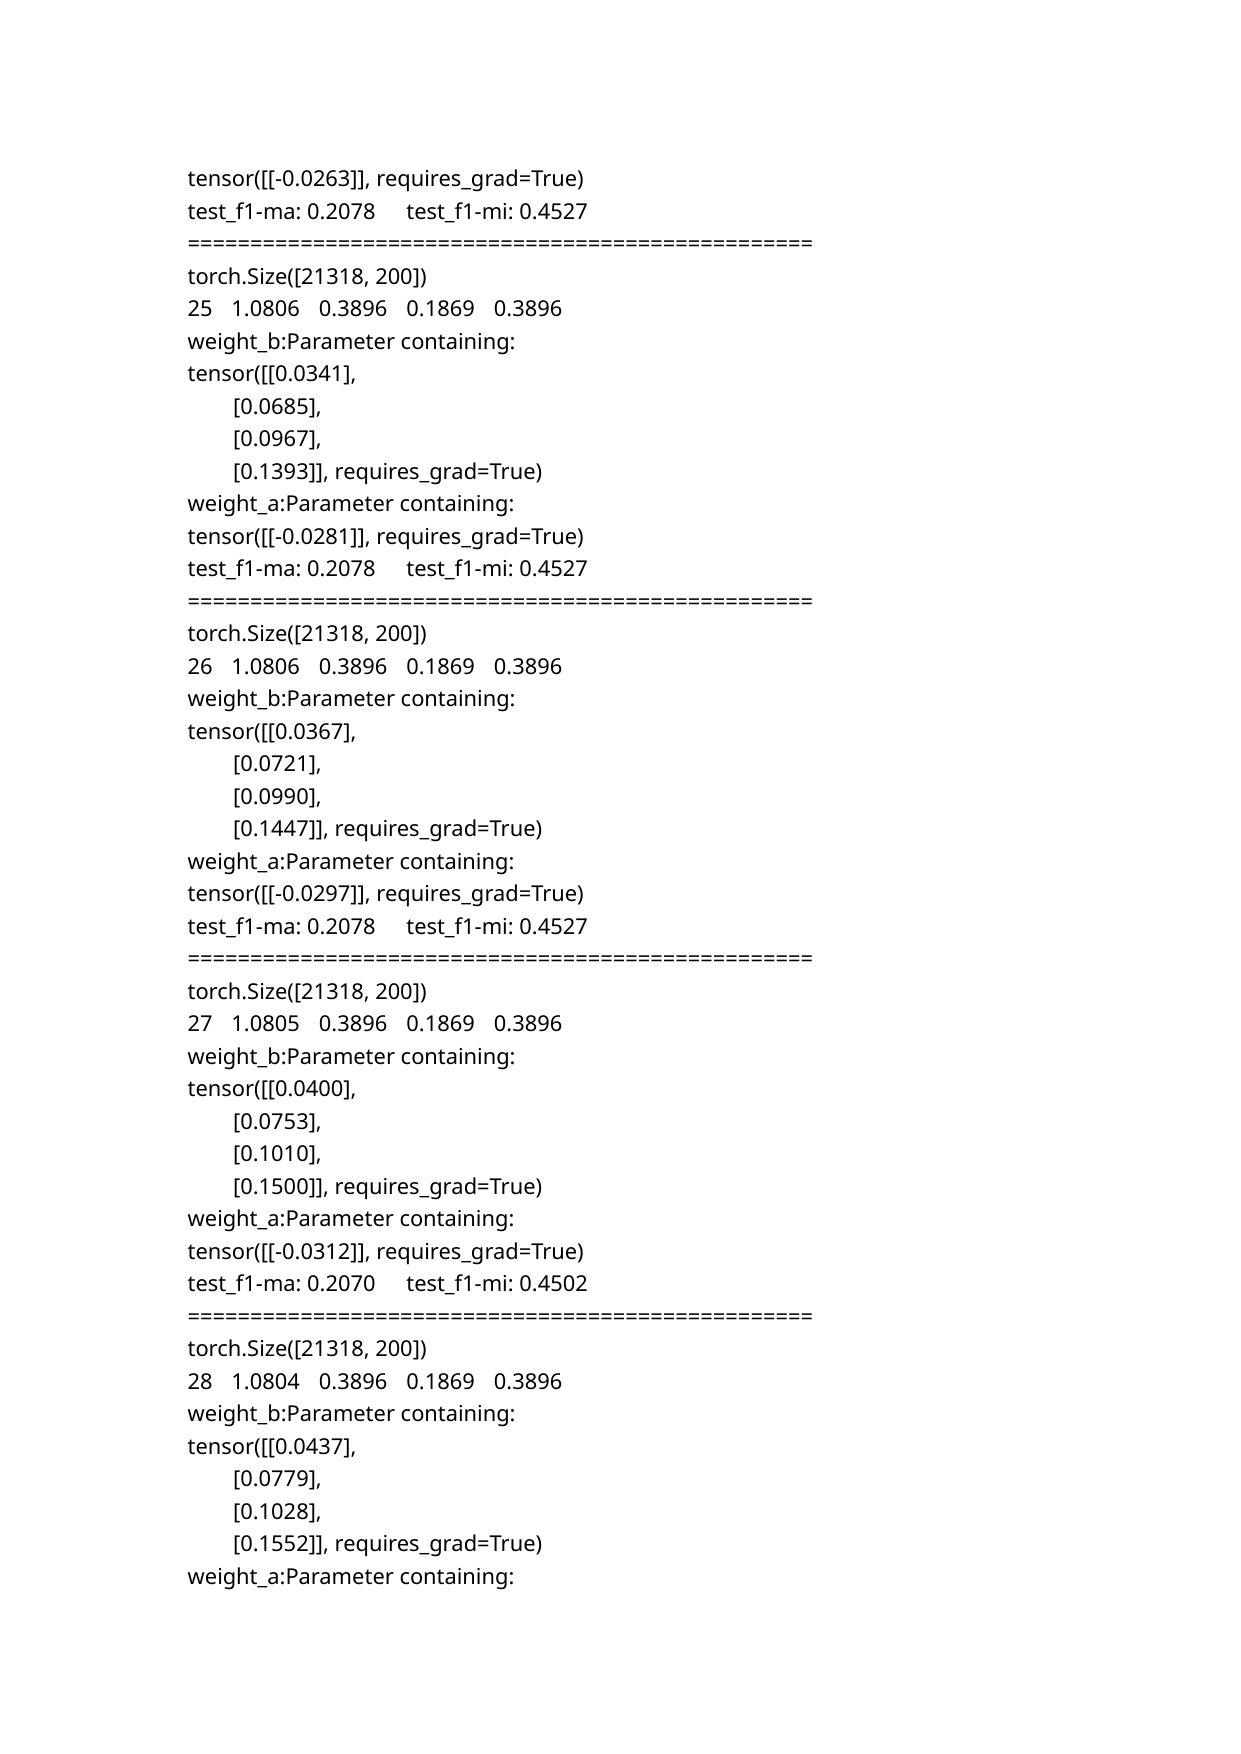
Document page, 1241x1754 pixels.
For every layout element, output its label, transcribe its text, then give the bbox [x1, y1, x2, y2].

text tensor([[-0.0297]], requires_grad=True) [187, 877, 1053, 909]
text torch.Size([21318, 200]) [187, 1332, 1053, 1364]
text ================================================== [187, 1299, 1053, 1332]
text [0.0685], [187, 389, 1053, 422]
text tensor([[-0.0281]], requires_grad=True) [187, 519, 1053, 552]
text [0.0721], [187, 747, 1053, 779]
text ================================================== [187, 942, 1053, 974]
text test_f1-ma: 0.2070 test_f1-mi: 0.4502 [187, 1267, 1053, 1299]
text 27 1.0805 0.3896 0.1869 0.3896 [187, 1007, 1053, 1039]
text tensor([[0.0341], [187, 357, 1053, 389]
text ================================================== [187, 584, 1053, 617]
text weight_b:Parameter containing: [187, 324, 1053, 357]
text weight_a:Parameter containing: [187, 1202, 1053, 1234]
text test_f1-ma: 0.2078 test_f1-mi: 0.4527 [187, 552, 1053, 584]
text torch.Size([21318, 200]) [187, 617, 1053, 649]
text torch.Size([21318, 200]) [187, 259, 1053, 292]
text 25 1.0806 0.3896 0.1869 0.3896 [187, 292, 1053, 324]
text weight_b:Parameter containing: [187, 1397, 1053, 1429]
text torch.Size([21318, 200]) [187, 974, 1053, 1007]
text [0.0967], [187, 422, 1053, 454]
text weight_a:Parameter containing: [187, 844, 1053, 877]
text tensor([[0.0437], [187, 1429, 1053, 1462]
text [0.1447]], requires_grad=True) [187, 812, 1053, 844]
text tensor([[-0.0312]], requires_grad=True) [187, 1234, 1053, 1267]
text tensor([[0.0400], [187, 1072, 1053, 1104]
text test_f1-ma: 0.2078 test_f1-mi: 0.4527 [187, 909, 1053, 942]
text weight_b:Parameter containing: [187, 682, 1053, 714]
text tensor([[-0.0263]], requires_grad=True) [187, 162, 1053, 194]
text weight_a:Parameter containing: [187, 487, 1053, 519]
text [0.1552]], requires_grad=True) [187, 1527, 1053, 1559]
text [0.1393]], requires_grad=True) [187, 454, 1053, 487]
text [0.0779], [187, 1462, 1053, 1494]
text 26 1.0806 0.3896 0.1869 0.3896 [187, 649, 1053, 682]
text weight_a:Parameter containing: [187, 1559, 1053, 1592]
text 28 1.0804 0.3896 0.1869 0.3896 [187, 1364, 1053, 1397]
text [0.0990], [187, 779, 1053, 812]
text ================================================== [187, 227, 1053, 259]
text [0.0753], [187, 1104, 1053, 1137]
text [0.1028], [187, 1494, 1053, 1527]
text tensor([[0.0367], [187, 714, 1053, 747]
text [0.1010], [187, 1137, 1053, 1169]
text weight_b:Parameter containing: [187, 1039, 1053, 1072]
text [0.1500]], requires_grad=True) [187, 1169, 1053, 1202]
text test_f1-ma: 0.2078 test_f1-mi: 0.4527 [187, 194, 1053, 227]
